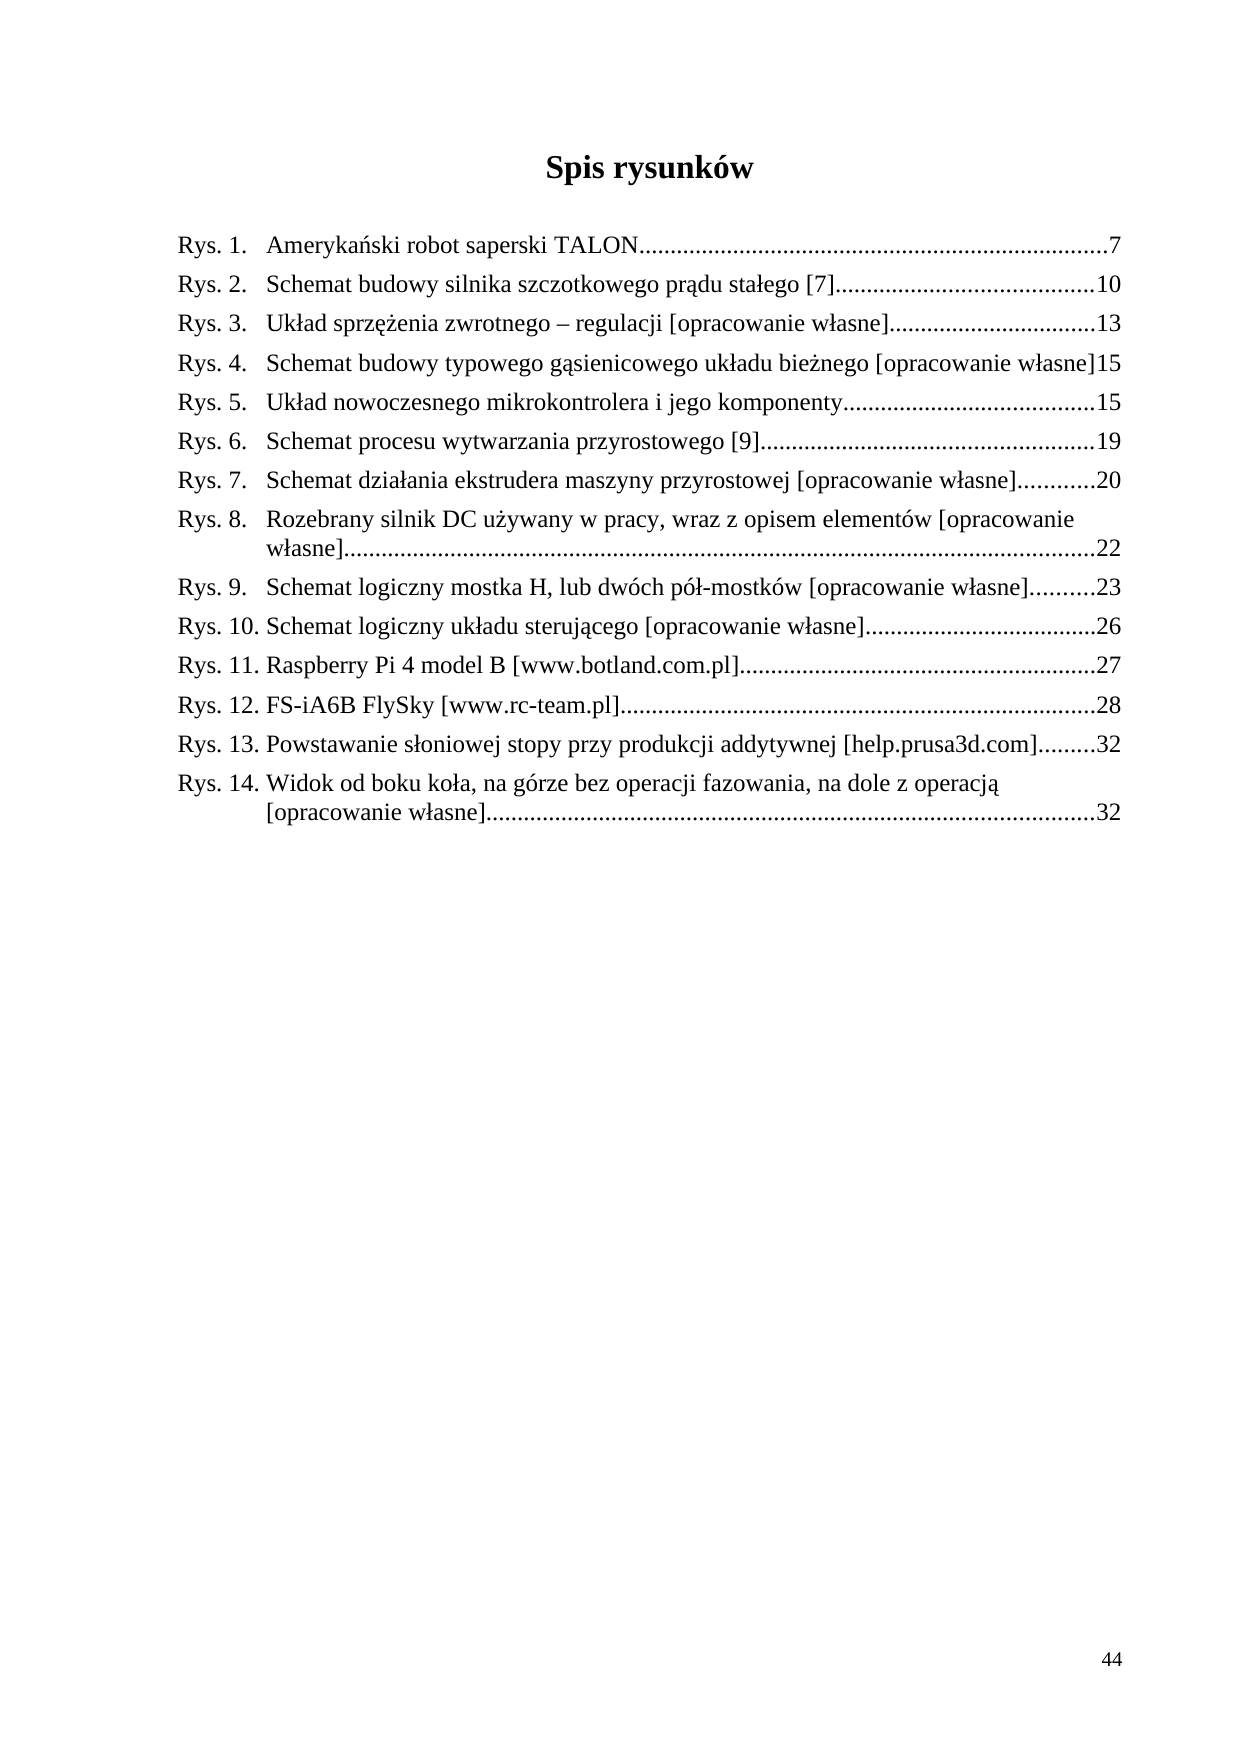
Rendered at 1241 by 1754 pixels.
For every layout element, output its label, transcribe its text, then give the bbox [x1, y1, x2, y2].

text Rys. 4. Schemat budowy typowego gąsienicowego układu bieżnego [opracowanie własne] 15 [177, 348, 1122, 376]
text Rys. 9. Schemat logiczny mostka H, lub dwóch pół-mostków [opracowanie własne] 23 [177, 572, 1122, 601]
text Rys. 8. Rozebrany silnik DC używany w pracy, wraz z opisem elementów [opracowanie własne] 22 [177, 504, 1122, 562]
text Rys. 6. Schemat procesu wytwarzania przyrostowego [9] 19 [177, 426, 1122, 455]
text Rys. 13. Powstawanie słoniowej stopy przy produkcji addytywnej [help.prusa3d.com] 32 [177, 729, 1122, 758]
text Rys. 10. Schemat logiczny układu sterującego [opracowanie własne] 26 [177, 611, 1122, 640]
text Spis rysunków [177, 148, 1122, 186]
text Rys. 14. Widok od boku koła, na górze bez operacji fazowania, na dole z operacją [opracowanie własne] 32 [177, 768, 1122, 826]
text Rys. 7. Schemat działania ekstrudera maszyny przyrostowej [opracowanie własne] 20 [177, 465, 1122, 494]
text Rys. 2. Schemat budowy silnika szczotkowego prądu stałego [7] 10 [177, 269, 1122, 298]
text Rys. 1. Amerykański robot saperski TALON 7 [177, 230, 1122, 259]
text Rys. 11. Raspberry Pi 4 model B [www.botland.com.pl] 27 [177, 651, 1122, 679]
text Rys. 5. Układ nowoczesnego mikrokontrolera i jego komponenty 15 [177, 387, 1122, 416]
text Rys. 12. FS-iA6B FlySky [www.rc-team.pl] 28 [177, 690, 1122, 718]
text Rys. 3. Układ sprzężenia zwrotnego – regulacji [opracowanie własne] 13 [177, 308, 1122, 337]
